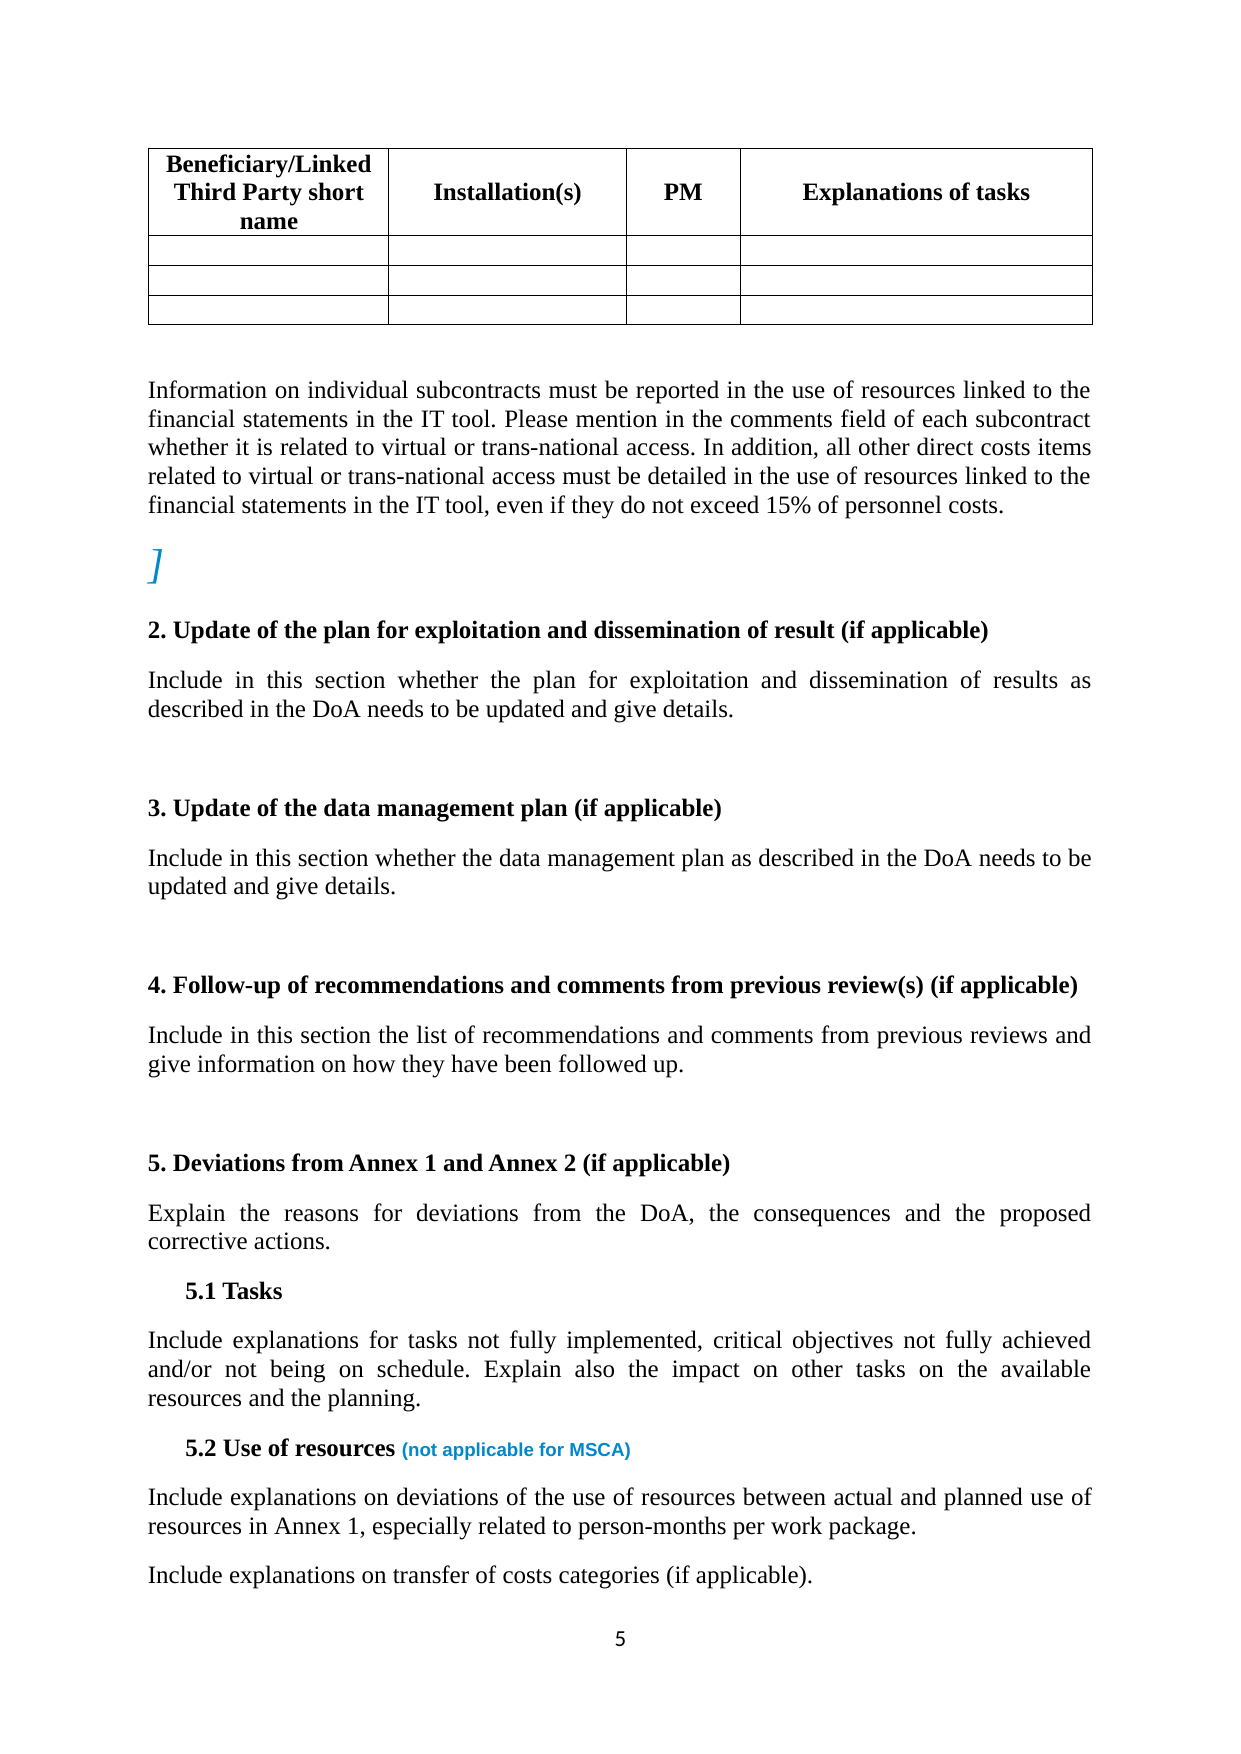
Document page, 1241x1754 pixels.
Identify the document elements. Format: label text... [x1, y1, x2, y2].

text Include explanations on transfer of costs categories (if applicable). [148, 1561, 1092, 1589]
text Explain the reasons for deviations from the DoA, the consequences and the proposed corrective actions. [148, 1198, 1092, 1255]
text 2. Update of the plan for exploitation and dissemination of result (if applicable) [148, 616, 1092, 644]
text 5. Deviations from Annex 1 and Annex 2 (if applicable) [148, 1148, 1092, 1177]
text Information on individual subcontracts must be reported in the use of resources linked to the financial statements in the IT tool. Please mention in the comments field of each subcontract whether it is related to virtual or trans-national access. In addition, all other direct costs items related to virtual or trans-national access must be detailed in the use of resources linked to the financial statements in the IT tool, even if they do not exceed 15% of personnel costs. [148, 375, 1092, 519]
table_cell [627, 296, 740, 324]
text ] [148, 539, 1092, 587]
text Include in this section the list of recommendations and comments from previous reviews and give information on how they have been followed up. [148, 1020, 1092, 1078]
table_cell [389, 266, 626, 294]
table_cell [741, 266, 1092, 294]
table_cell [741, 296, 1092, 324]
subtitle 5.1 Tasks [185, 1276, 1092, 1305]
table_cell [149, 236, 388, 265]
table_header Installation(s) [389, 149, 626, 235]
table_cell [389, 296, 626, 324]
table_cell [627, 266, 740, 294]
table_header PM [627, 149, 740, 235]
text Include in this section whether the plan for exploitation and dissemination of results as described in the DoA needs to be updated and give details. [148, 665, 1092, 723]
table_header Explanations of tasks [741, 149, 1092, 235]
text Include explanations on deviations of the use of resources between actual and planned use of resources in Annex 1, especially related to person-months per work package. [148, 1482, 1092, 1540]
table_header Beneficiary/Linked Third Party short name [149, 149, 388, 235]
subtitle 5.2 Use of resources (not applicable for MSCA) [185, 1433, 1092, 1461]
text Include in this section whether the data management plan as described in the DoA needs to be updated and give details. [148, 843, 1092, 900]
table_cell [149, 266, 388, 294]
text Include explanations for tasks not fully implemented, critical objectives not fully achieved and/or not being on schedule. Explain also the impact on other tasks on the available resources and the planning. [148, 1326, 1092, 1412]
table_cell [627, 236, 740, 265]
text 3. Update of the data management plan (if applicable) [148, 793, 1092, 822]
text 4. Follow-up of recommendations and comments from previous review(s) (if applicable) [148, 971, 1092, 999]
table_cell [389, 236, 626, 265]
table_cell [149, 296, 388, 324]
table_cell [741, 236, 1092, 265]
